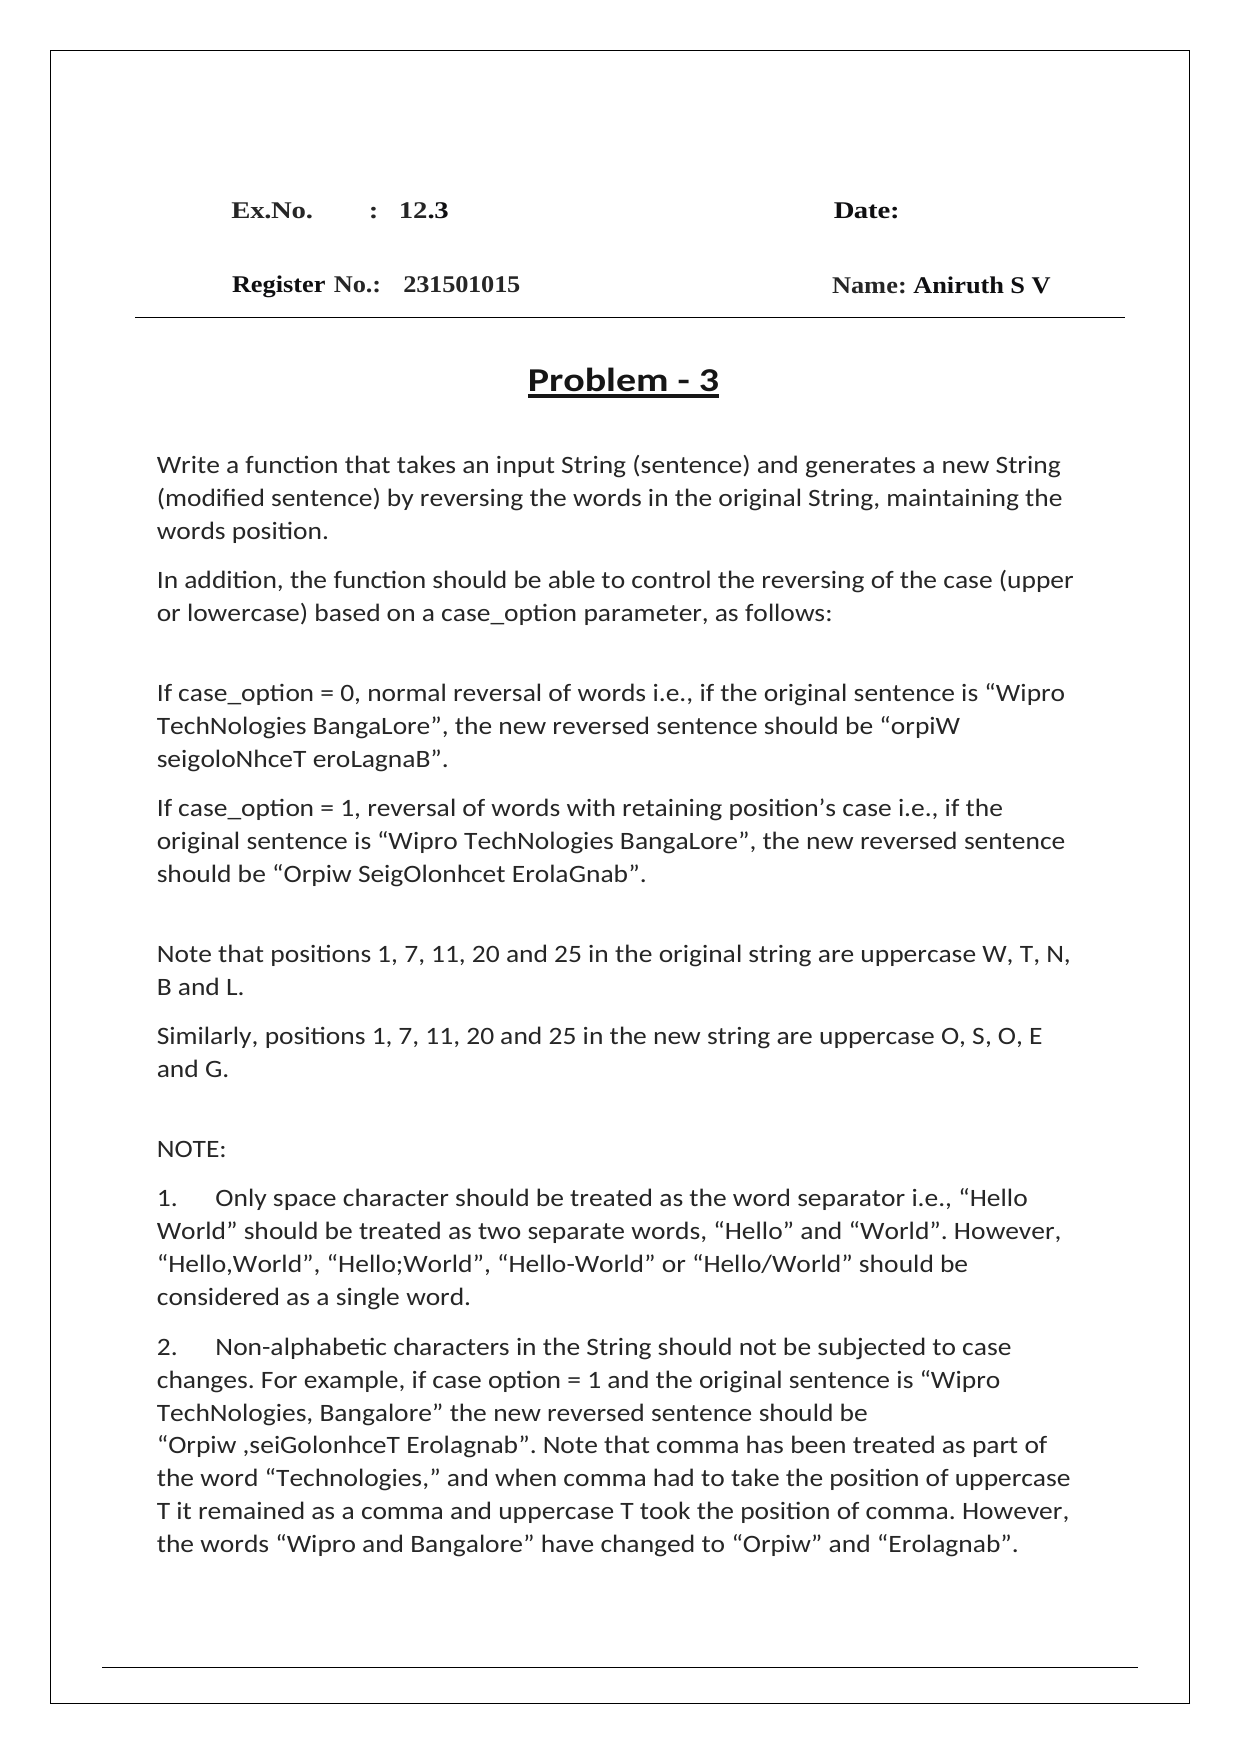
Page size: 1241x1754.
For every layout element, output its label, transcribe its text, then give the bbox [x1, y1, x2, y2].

text Ex.No. : 12.3 Date: [231, 196, 1090, 224]
subtitle Problem - 3 [157, 359, 1090, 399]
text 1. Only space character should be treated as the word separator i.e., “Hello World” should be treated as two separate words, “Hello” and “World”. However, “Hello,World”, “Hello;World”, “Hello-World” or “Hello/World” should be considered as a single word. [157, 1182, 1090, 1312]
text Similarly, positions 1, 7, 11, 20 and 25 in the new string are uppercase O, S, O, E and G. [157, 1020, 1090, 1114]
text Note that positions 1, 7, 11, 20 and 25 in the original string are uppercase W, T, N, B and L. [157, 938, 1090, 1001]
text 2. Non-alphabetic characters in the String should not be subjected to case changes. For example, if case option = 1 and the original sentence is “Wipro TechNologies, Bangalore” the new reversed sentence should be “Orpiw ,seiGolonhceT Erolagnab”. Note that comma has been treated as part of the word “Technologies,” and when comma had to take the position of uppercase T it remained as a comma and uppercase T took the position of comma. However, the words “Wipro and Bangalore” have changed to “Orpiw” and “Erolagnab”. [157, 1331, 1090, 1559]
text If case_option = 0, normal reversal of words i.e., if the original sentence is “Wipro TechNologies BangaLore”, the new reversed sentence should be “orpiW seigoloNhceT eroLagnaB”. [157, 677, 1090, 773]
text If case_option = 1, reversal of words with retaining position’s case i.e., if the original sentence is “Wipro TechNologies BangaLore”, the new reversed sentence should be “Orpiw SeigOlonhcet ErolaGnab”. [157, 792, 1090, 919]
text Register No.: 231501015 Name: Aniruth S V [232, 271, 1090, 299]
text NOTE: [157, 1133, 1090, 1163]
text Write a function that takes an input String (sentence) and generates a new String (modified sentence) by reversing the words in the original String, maintaining the words position. [157, 449, 1090, 546]
text In addition, the function should be able to control the reversing of the case (upper or lowercase) based on a case_option parameter, as follows: [157, 564, 1090, 658]
